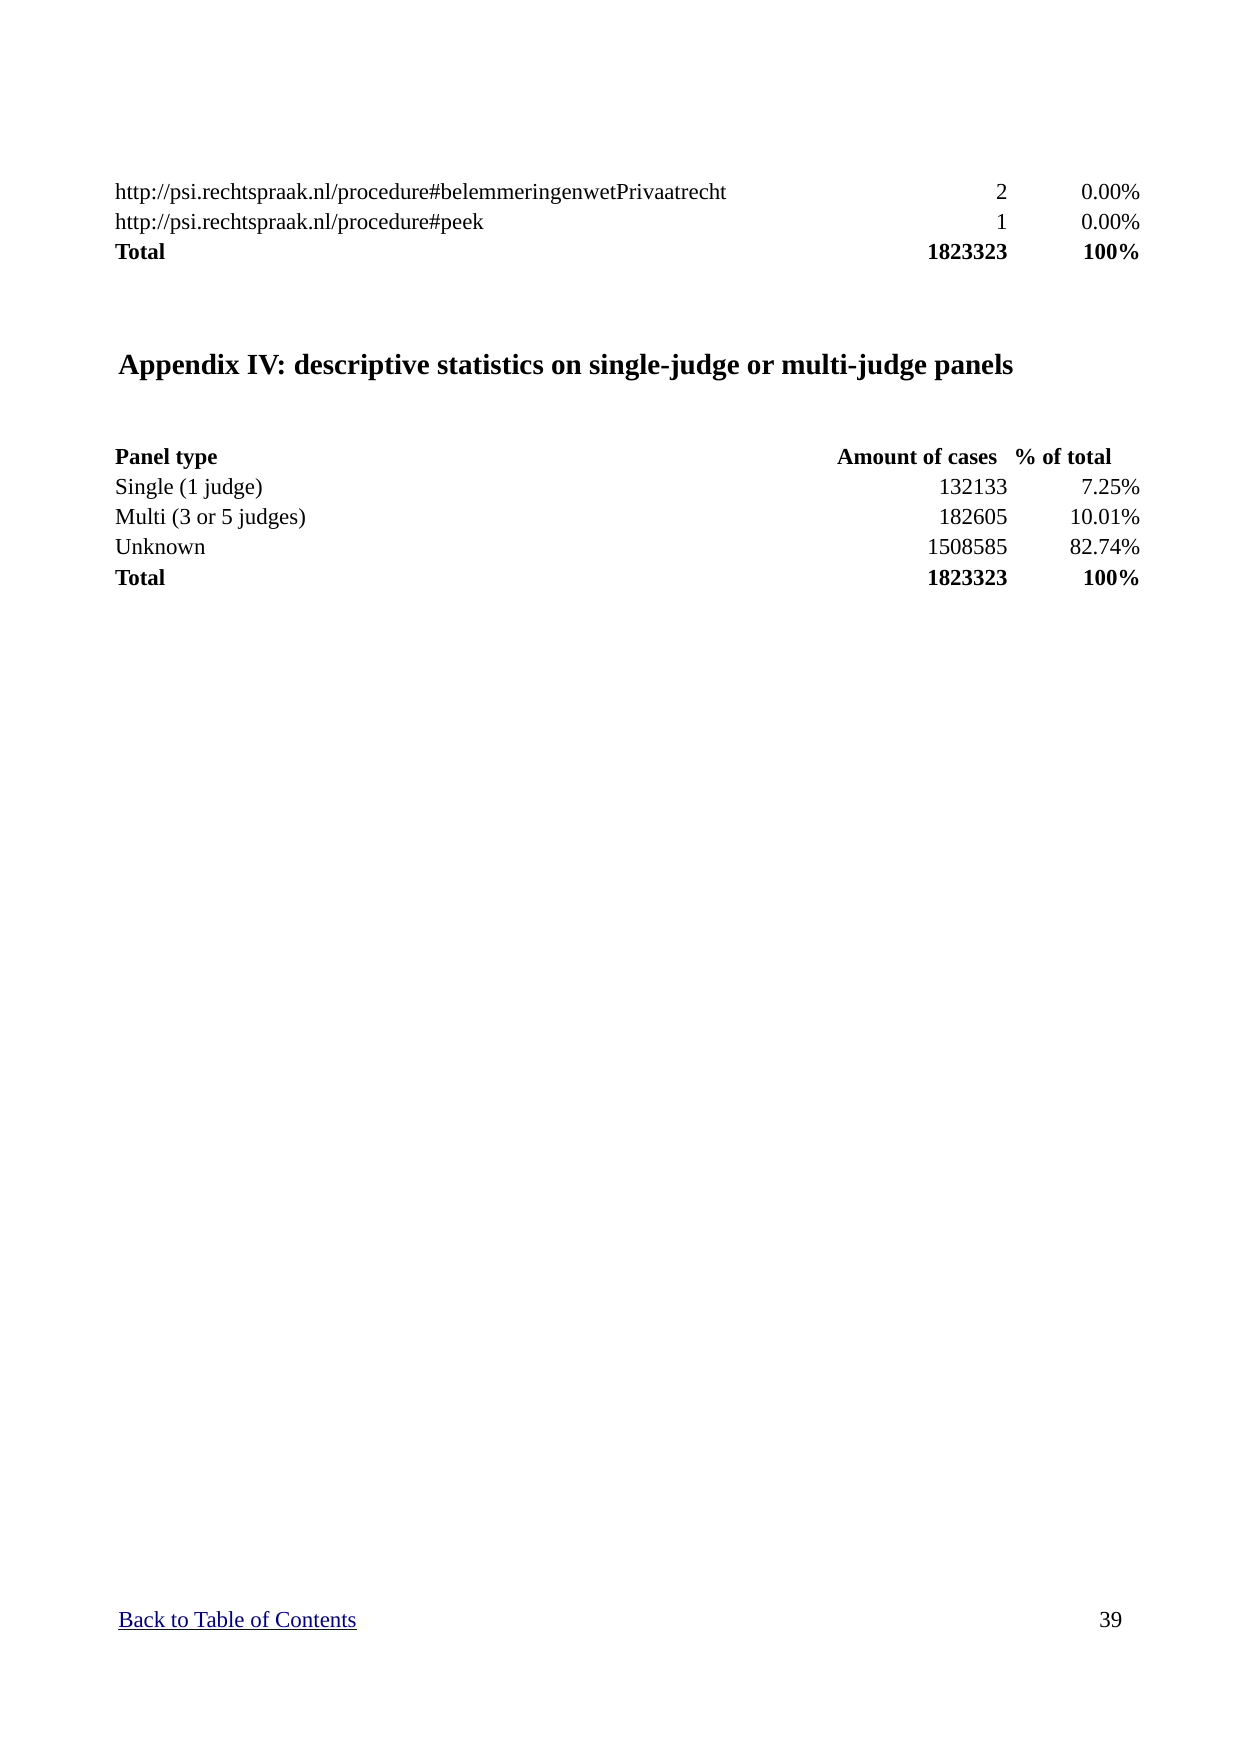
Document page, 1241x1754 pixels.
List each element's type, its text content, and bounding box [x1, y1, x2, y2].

table_cell 182605 [834, 503, 1010, 533]
table_cell Unknown [112, 533, 834, 563]
table_cell Multi (3 or 5 judges) [112, 503, 834, 533]
table_cell 0.00% [1010, 208, 1143, 238]
table_cell 1 [834, 208, 1010, 238]
table_cell 132133 [834, 473, 1010, 503]
table_cell Total [112, 238, 834, 268]
table_cell 82.74% [1010, 533, 1143, 563]
table_cell 7.25% [1010, 473, 1143, 503]
table_cell 100% [1010, 564, 1143, 594]
table_cell Single (1 judge) [112, 473, 834, 503]
table_cell 1823323 [834, 564, 1010, 594]
table_cell http://psi.rechtspraak.nl/procedure#peek [112, 208, 834, 238]
table_cell 0.00% [1010, 178, 1143, 208]
subtitle Appendix IV: descriptive statistics on single-judge or multi-judge panels [118, 347, 1122, 381]
table_cell http://psi.rechtspraak.nl/procedure#belemmeringenwetPrivaatrecht [112, 178, 834, 208]
table_cell 100% [1010, 238, 1143, 268]
table_cell 2 [834, 178, 1010, 208]
table_cell 1508585 [834, 533, 1010, 563]
table_cell 10.01% [1010, 503, 1143, 533]
table_cell 1823323 [834, 238, 1010, 268]
table_header Panel type [112, 443, 834, 473]
table_header Amount of cases [834, 443, 1010, 473]
table_cell Total [112, 564, 834, 594]
table_header % of total [1010, 443, 1143, 473]
